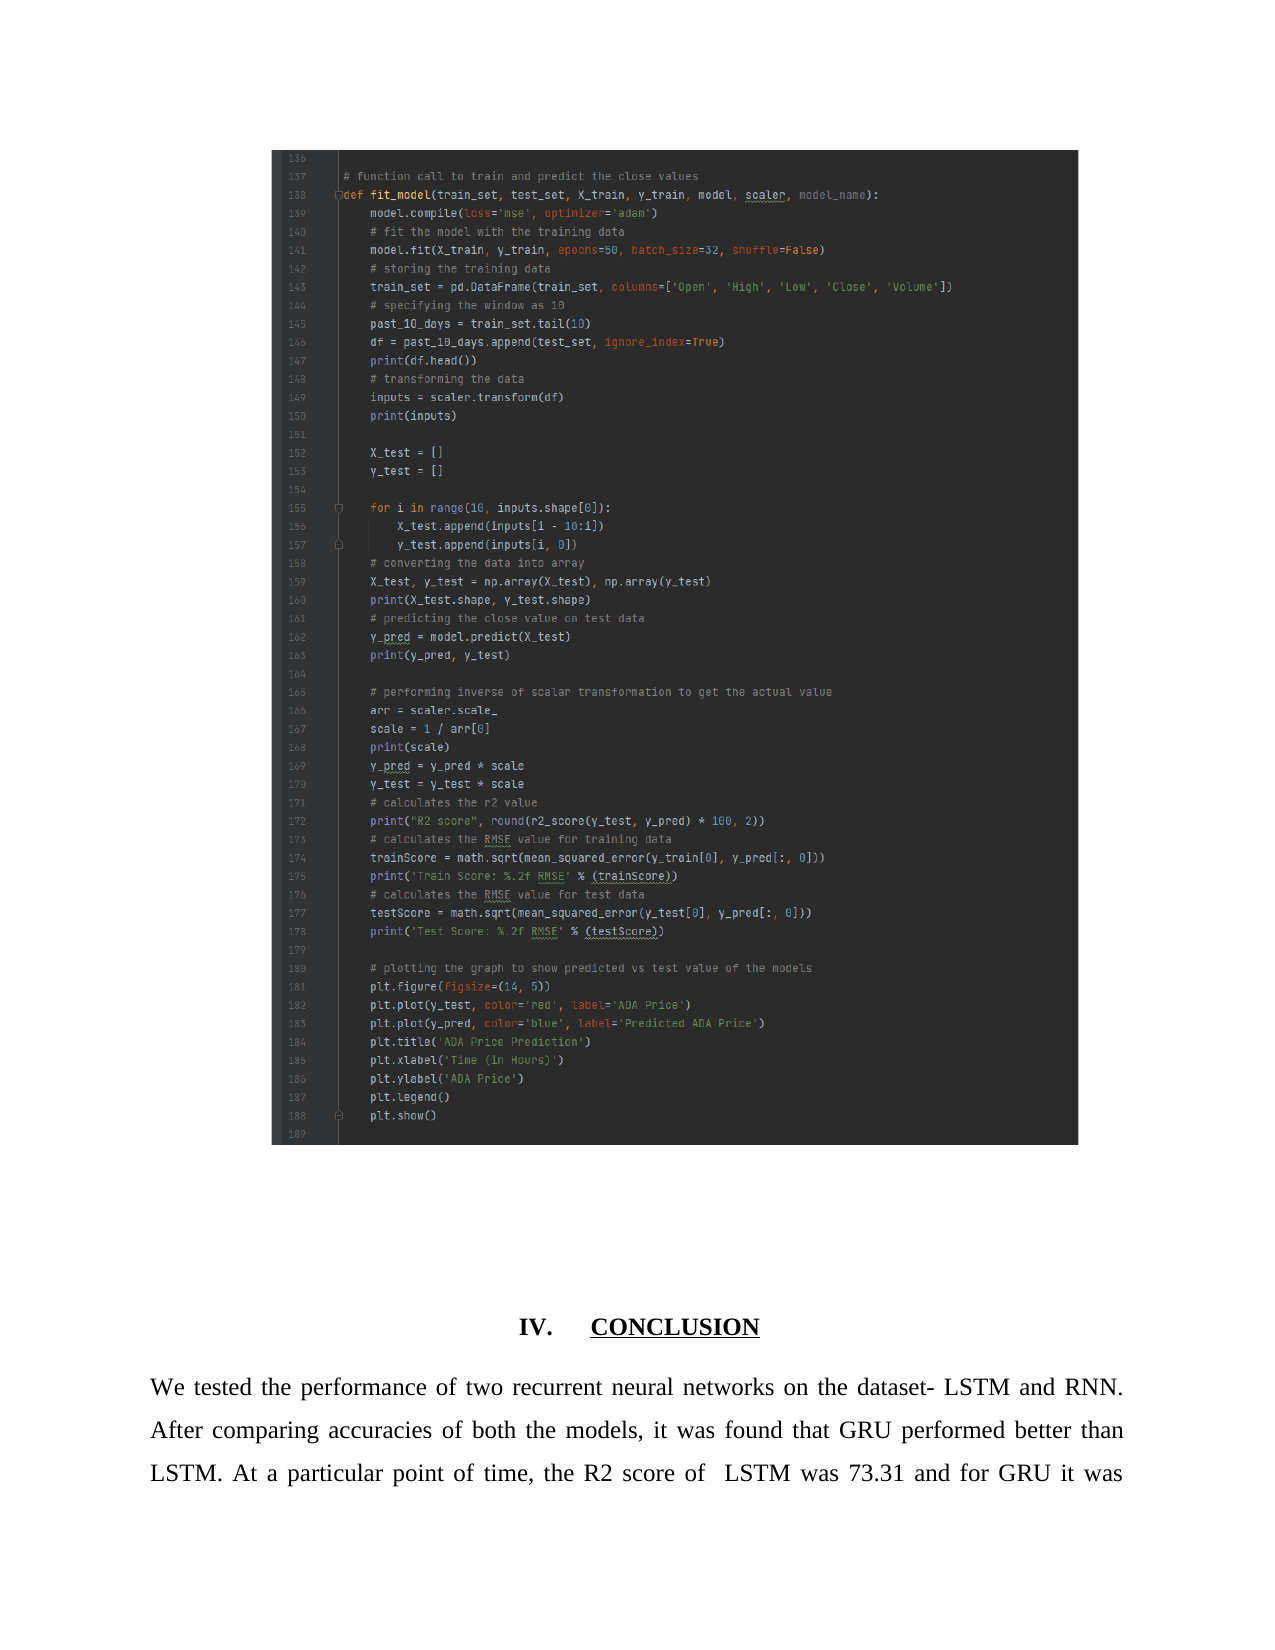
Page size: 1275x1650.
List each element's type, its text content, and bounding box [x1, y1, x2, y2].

list CONCLUSION [187, 1312, 1125, 1341]
picture [271, 150, 1079, 1145]
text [150, 1372, 1125, 1487]
